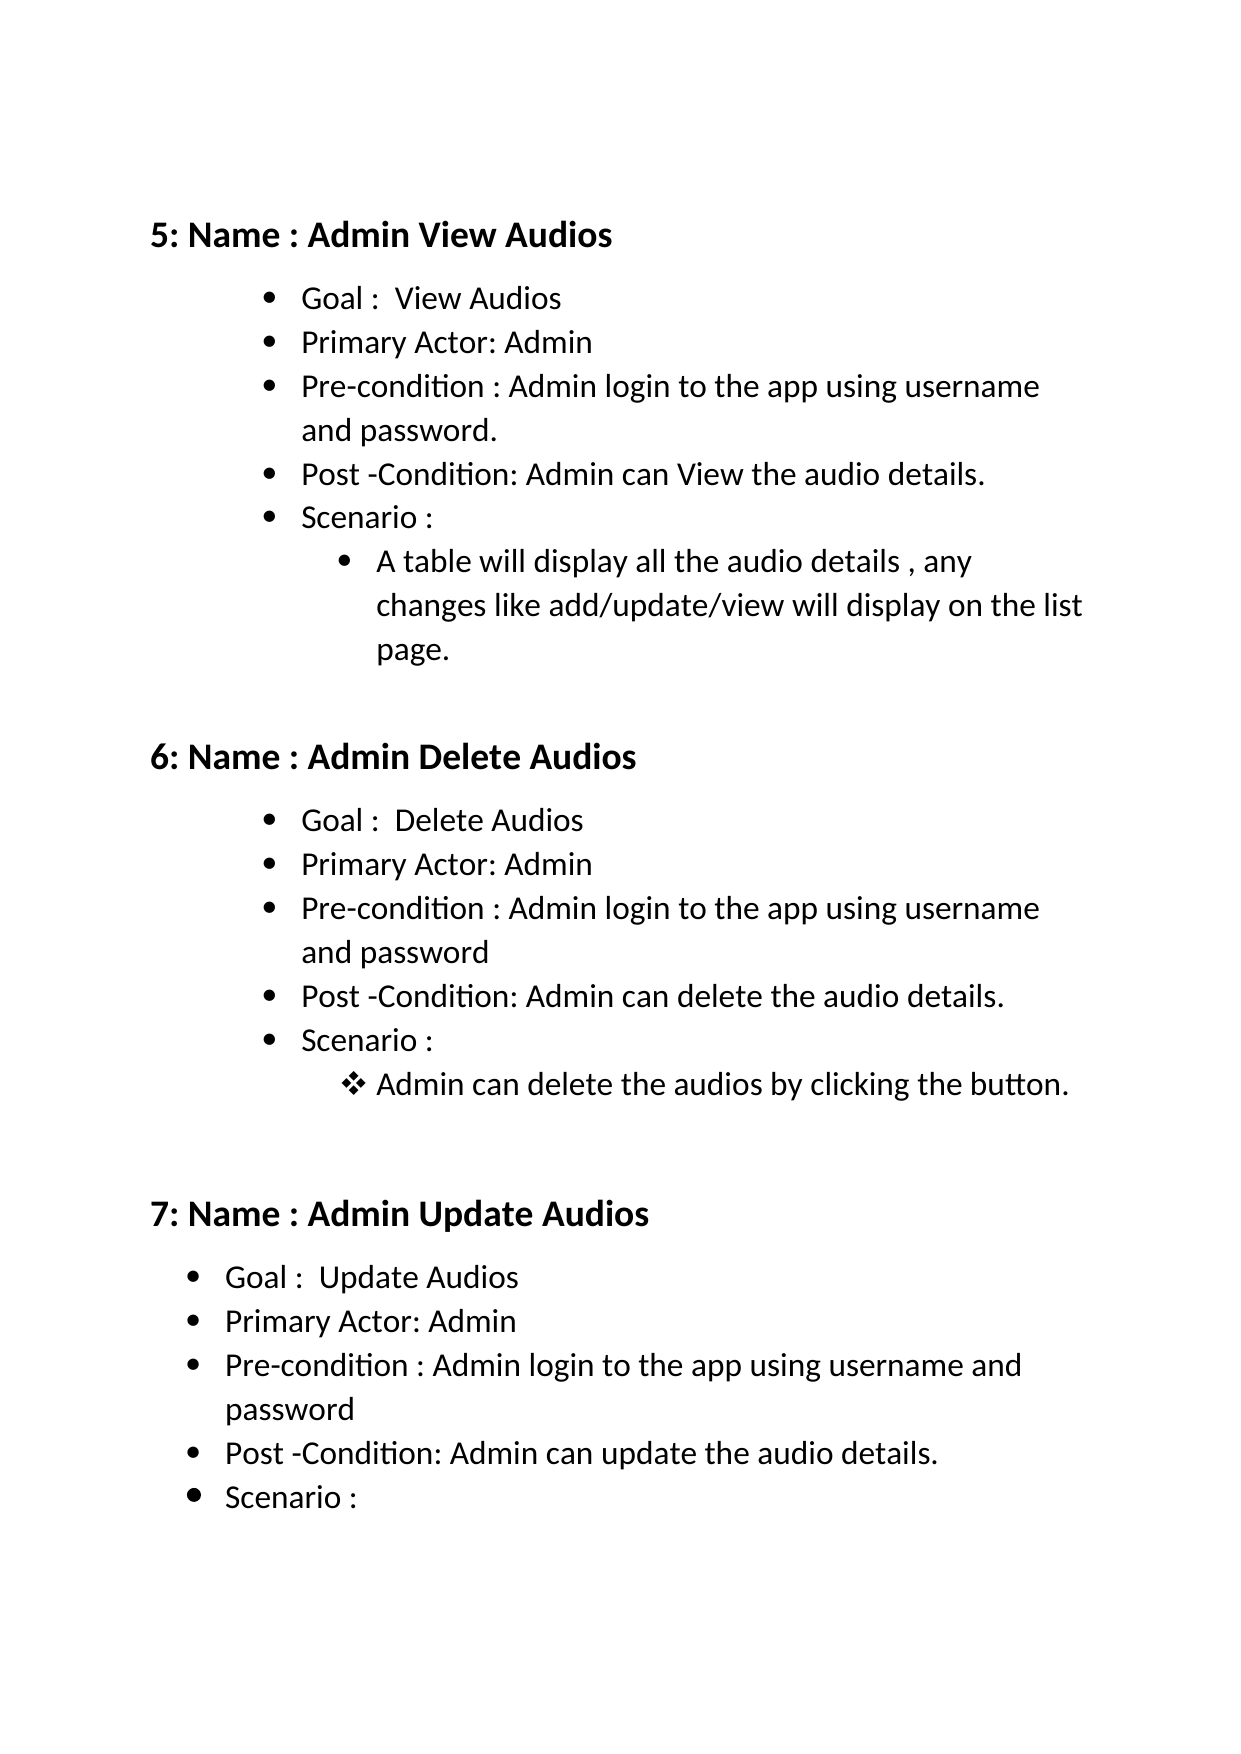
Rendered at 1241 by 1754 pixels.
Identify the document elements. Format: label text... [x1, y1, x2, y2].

list Post -Condition: Admin can delete the audio details. [263, 975, 1090, 1016]
list Post -Condition: Admin can View the audio details. [263, 453, 1090, 493]
list Primary Actor: Admin [187, 1300, 1090, 1341]
list Admin can delete the audios by clicking the button. [338, 1063, 1090, 1104]
list Scenario : [187, 1476, 1090, 1516]
text 6: Name : Admin Delete Audios [150, 733, 1090, 779]
list A table will display all the audio details , any changes like add/update/view will display on the list page. [338, 541, 1090, 669]
list Pre-condition : Admin login to the app using username and password. [263, 365, 1090, 449]
list Goal : Update Audios [187, 1256, 1090, 1297]
list Scenario : [263, 497, 1090, 537]
text 7: Name : Admin Update Audios [150, 1190, 1090, 1236]
list Pre-condition : Admin login to the app using username and password [263, 887, 1090, 972]
list Post -Condition: Admin can update the audio details. [187, 1432, 1090, 1472]
list Goal : View Audios [263, 277, 1090, 317]
list Goal : Delete Audios [263, 799, 1090, 840]
text 5: Name : Admin View Audios [150, 211, 1090, 256]
list Pre-condition : Admin login to the app using username and password [187, 1344, 1090, 1428]
list Primary Actor: Admin [263, 321, 1090, 361]
list Primary Actor: Admin [263, 843, 1090, 884]
list Scenario : [263, 1019, 1090, 1060]
